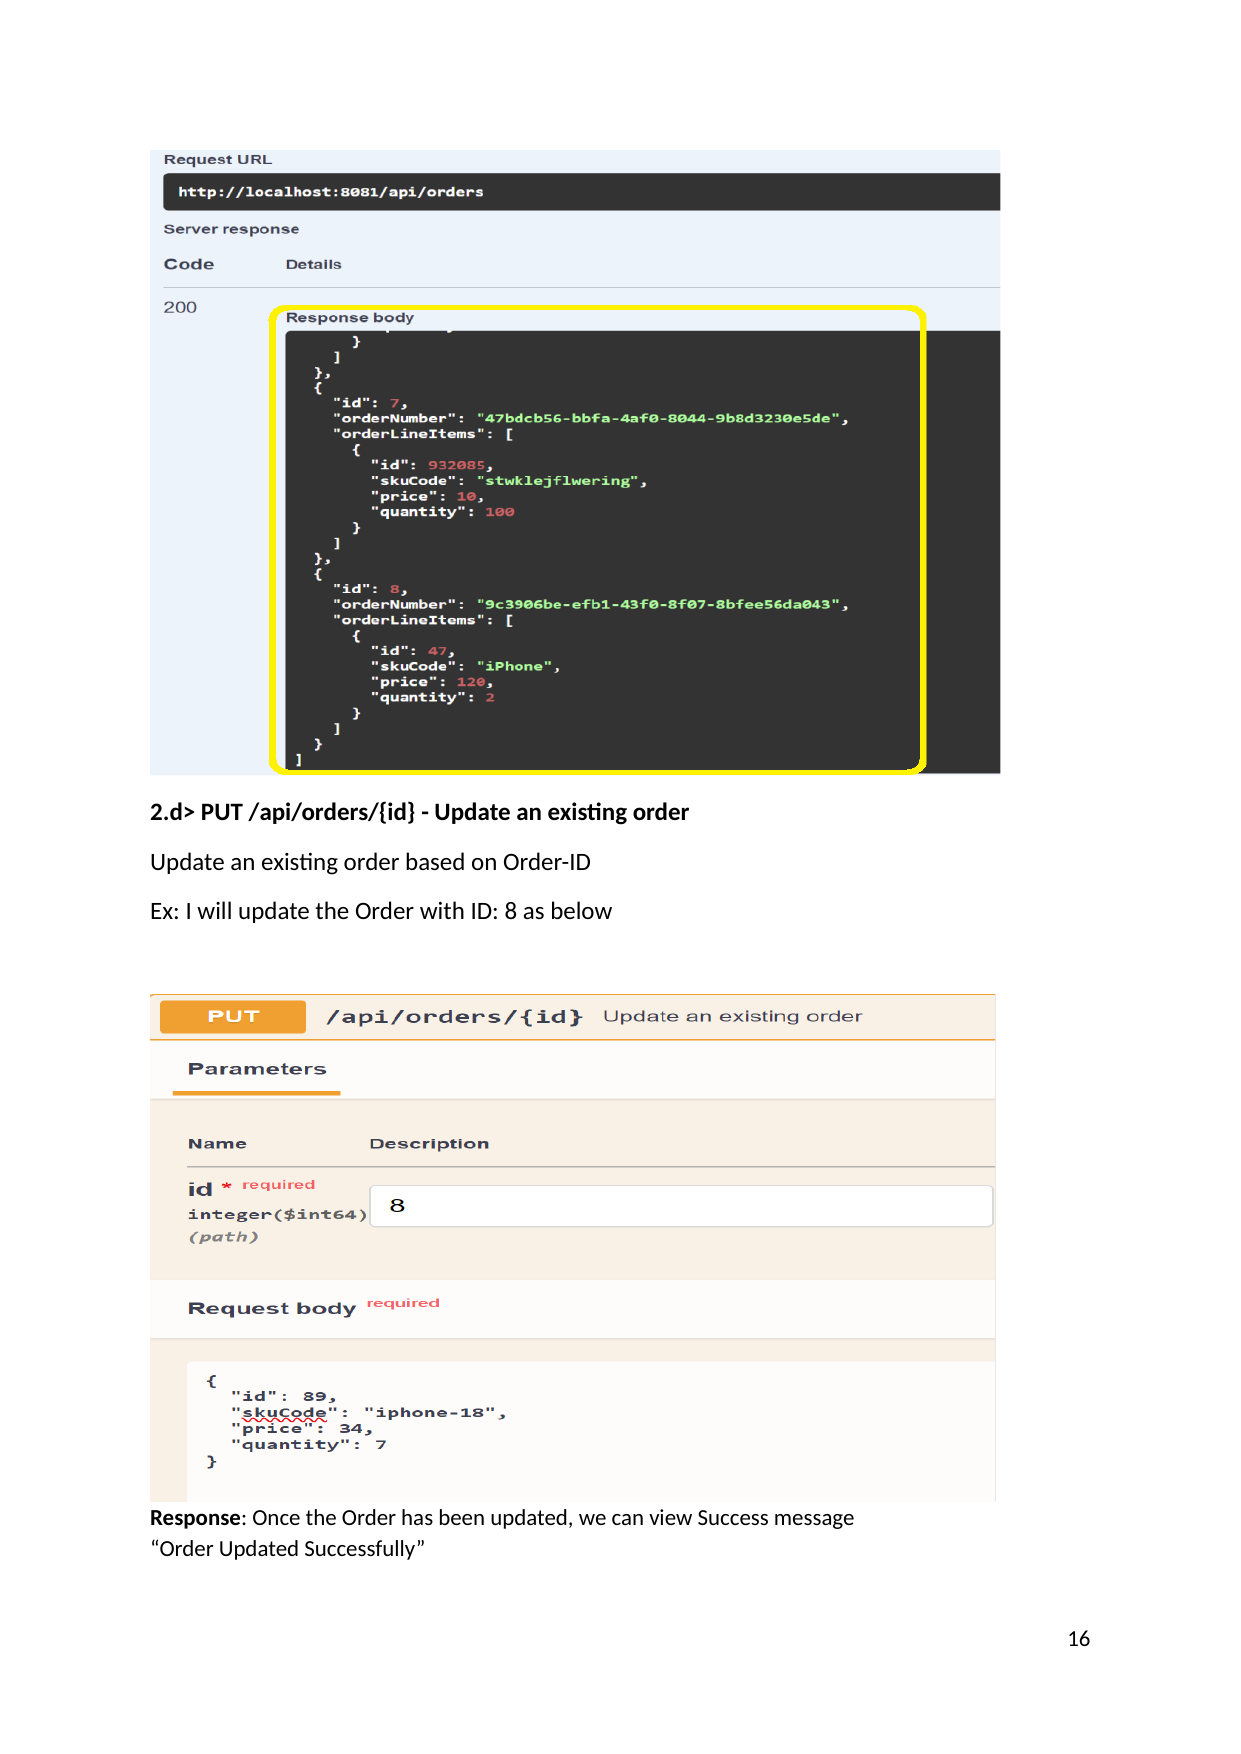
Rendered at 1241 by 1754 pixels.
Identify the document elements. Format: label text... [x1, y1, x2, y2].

picture [150, 994, 996, 1502]
text Update an existing order based on Order-ID [150, 846, 1090, 876]
picture [150, 150, 1001, 778]
text 2.d> PUT /api/orders/{id} - Update an existing order [150, 796, 1090, 827]
text Ex: I will update the Order with ID: 8 as below [150, 895, 1090, 926]
